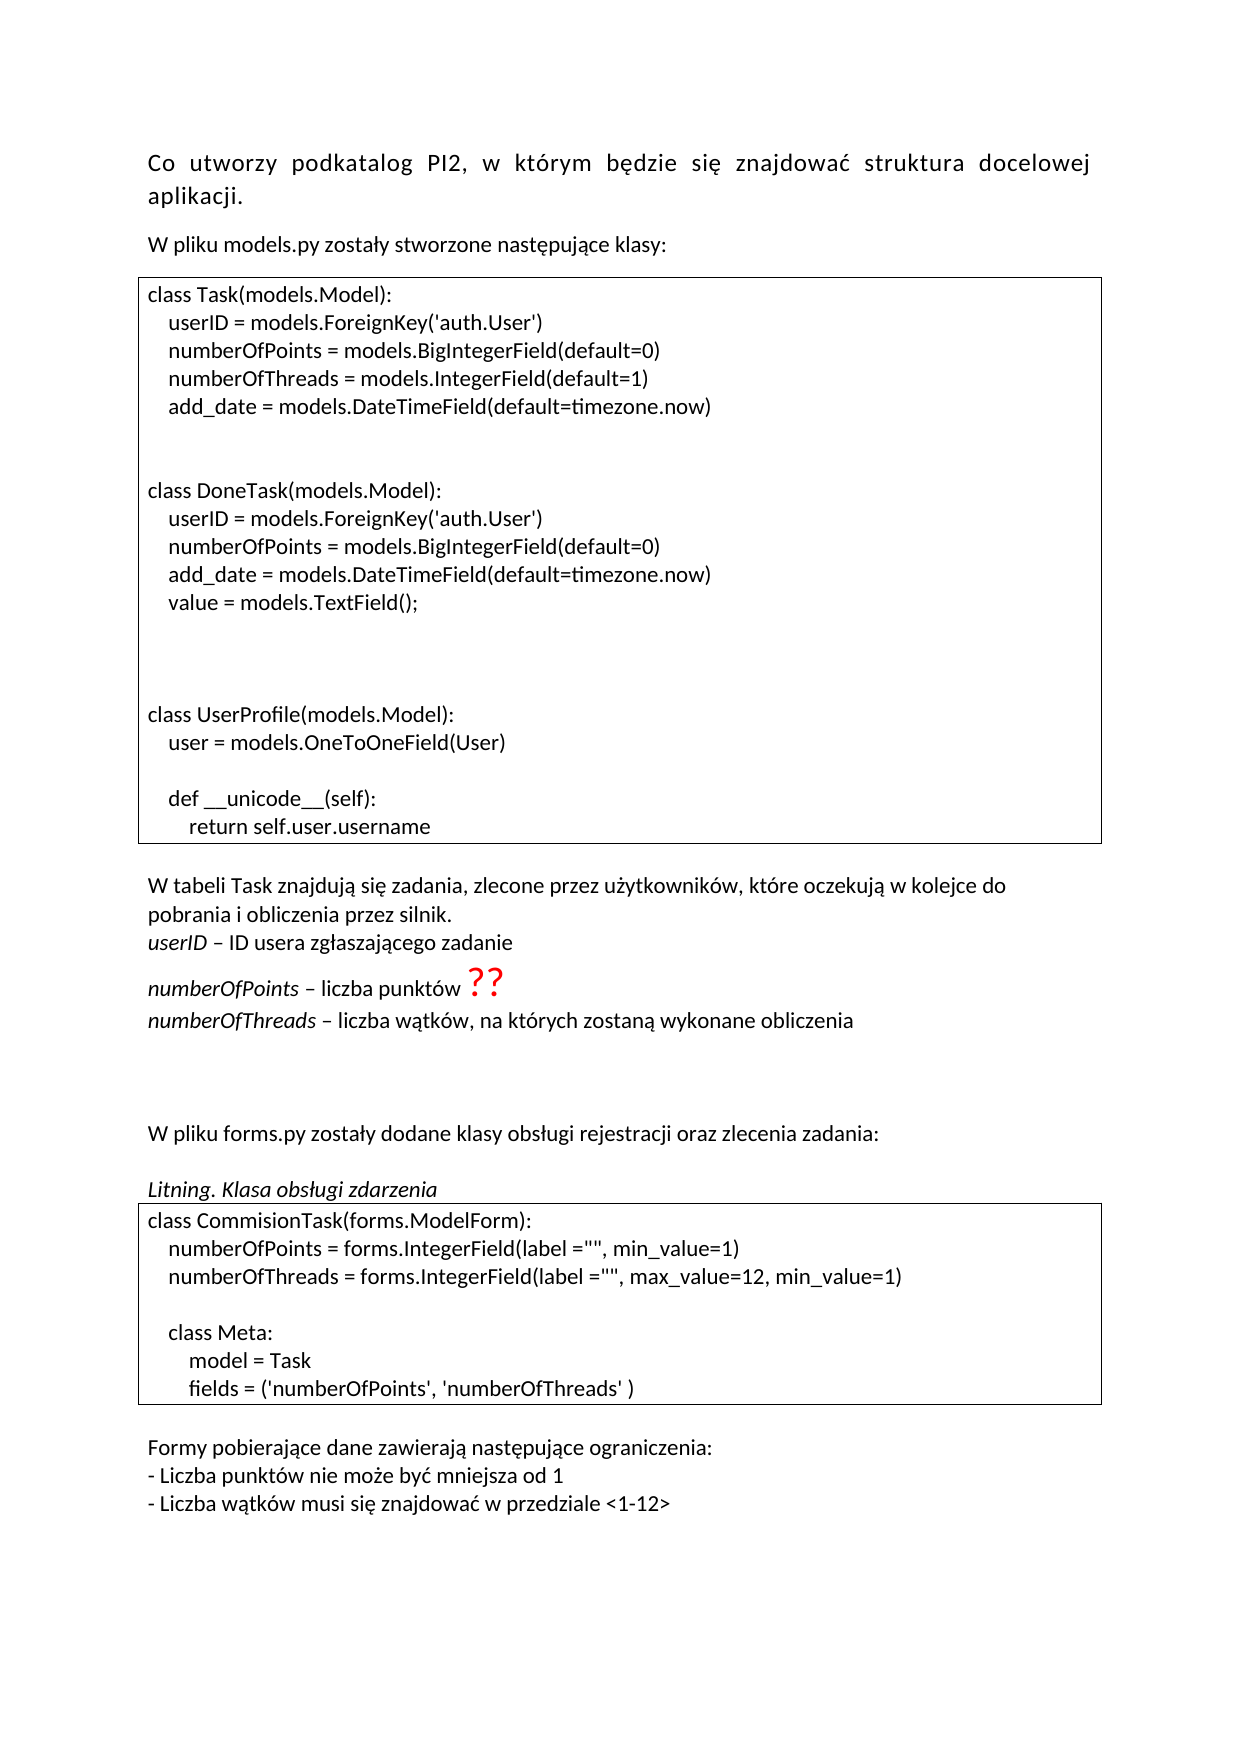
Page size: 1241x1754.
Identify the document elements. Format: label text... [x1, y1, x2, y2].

text userID = models.ForeignKey('auth.User') [148, 504, 1093, 532]
text W pliku forms.py zostały dodane klasy obsługi rejestracji oraz zlecenia zadania: [148, 1119, 1093, 1147]
text class Meta: [148, 1318, 1093, 1346]
text - Liczba punktów nie może być mniejsza od 1 [148, 1461, 1093, 1489]
text add_date = models.DateTimeField(default=timezone.now) [148, 560, 1093, 588]
text user = models.OneToOneField(User) [148, 728, 1093, 756]
text W tabeli Task znajdują się zadania, zlecone przez użytkowników, które oczekują w kolejce do pobrania i obliczenia przez silnik. userID – ID usera zgłaszającego zadanie [148, 872, 1093, 956]
text userID = models.ForeignKey('auth.User') [148, 308, 1093, 336]
text class UserProfile(models.Model): [148, 700, 1093, 728]
text numberOfPoints = models.BigIntegerField(default=0) [148, 336, 1093, 364]
text fields = ('numberOfPoints', 'numberOfThreads' ) [139, 1371, 1101, 1404]
text class Task(models.Model): [139, 278, 1101, 308]
text numberOfPoints = models.BigIntegerField(default=0) [148, 532, 1093, 560]
text Formy pobierające dane zawierają następujące ograniczenia: [148, 1433, 1093, 1461]
text numberOfPoints = forms.IntegerField(label ="", min_value=1) [148, 1234, 1093, 1262]
text model = Task [148, 1346, 1093, 1371]
text return self.user.username [139, 809, 1101, 843]
text numberOfThreads = forms.IntegerField(label ="", max_value=12, min_value=1) [148, 1262, 1093, 1290]
text numberOfThreads = models.IntegerField(default=1) [148, 364, 1093, 392]
text - Liczba wątków musi się znajdować w przedziale <1-12> [148, 1489, 1093, 1517]
text class DoneTask(models.Model): [148, 476, 1093, 504]
text numberOfPoints – liczba punktów ?? [148, 956, 1093, 1007]
text value = models.TextField(); [148, 588, 1093, 616]
text add_date = models.DateTimeField(default=timezone.now) [148, 392, 1093, 420]
text numberOfThreads – liczba wątków, na których zostaną wykonane obliczenia [148, 1007, 1093, 1034]
text W pliku models.py zostały stworzone następujące klasy: [148, 230, 1093, 258]
text def __unicode__(self): [148, 784, 1093, 809]
text Co utworzy podkatalog PI2, w którym będzie się znajdować struktura docelowej aplikacji. [148, 178, 1093, 211]
text class CommisionTask(forms.ModelForm): [139, 1204, 1101, 1234]
text Litning. Klasa obsługi zdarzenia [148, 1175, 1093, 1203]
